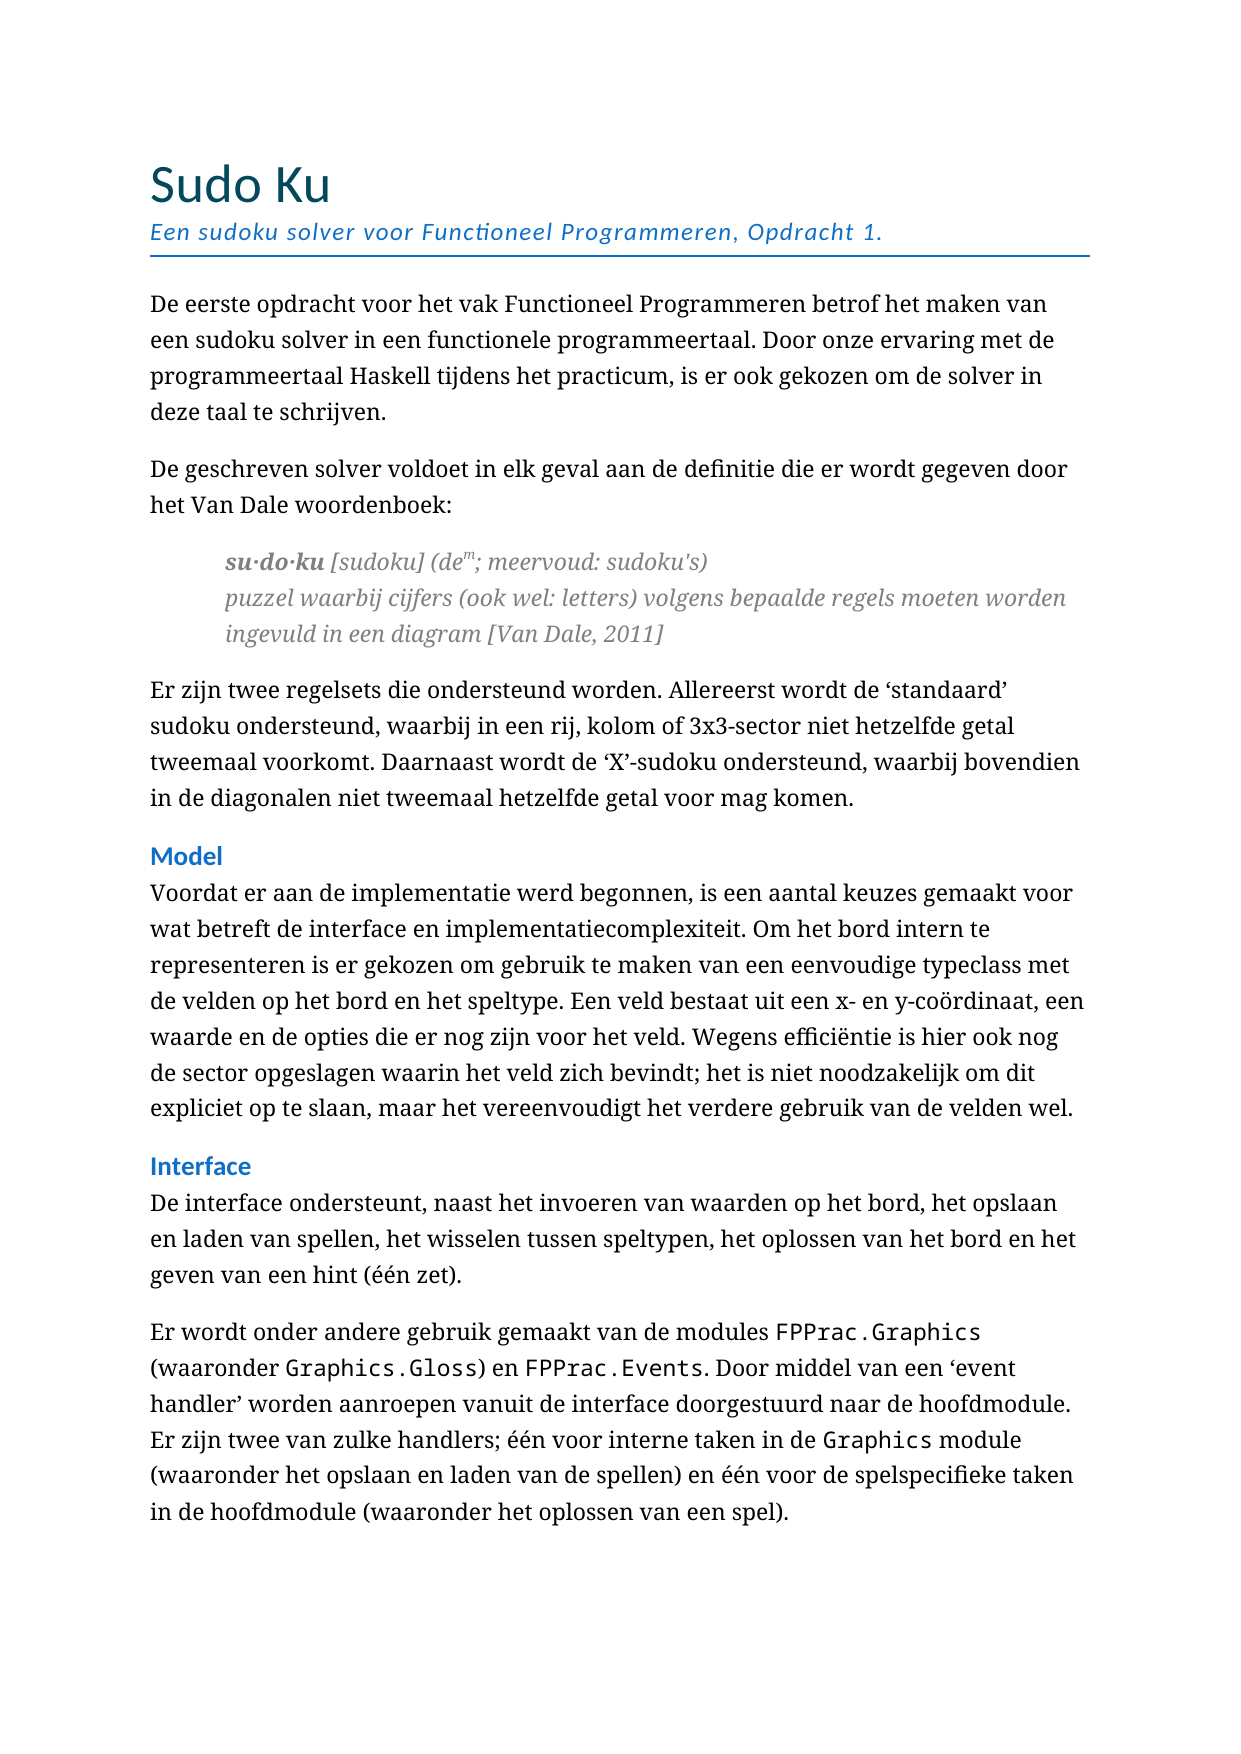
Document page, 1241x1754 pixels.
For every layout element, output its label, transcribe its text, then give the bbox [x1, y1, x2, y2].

text De interface ondersteunt, naast het invoeren van waarden op het bord, het opslaan en laden van spellen, het wisselen tussen speltypen, het oplossen van het bord en het geven van een hint (één zet). [150, 1187, 1090, 1290]
subtitle Model [150, 839, 1090, 872]
text Er wordt onder andere gebruik gemaakt van de modules FPPrac.Graphics (waaronder Graphics.Gloss) en FPPrac.Events. Door middel van een ‘event handler’ worden aanroepen vanuit de interface doorgestuurd naar de hoofdmodule. Er zijn twee van zulke handlers; één voor interne taken in de Graphics module (waaronder het opslaan en laden van de spellen) en één voor de spelspecifieke taken in de hoofdmodule (waaronder het oplossen van een spel). [150, 1316, 1090, 1527]
subtitle Interface [150, 1149, 1090, 1182]
text Voordat er aan de implementatie werd begonnen, is een aantal keuzes gemaakt voor wat betreft de interface en implementatiecomplexiteit. Om het bord intern te representeren is er gekozen om gebruik te maken van een eenvoudige typeclass met de velden op het bord en het speltype. Een veld bestaat uit een x- en y-coördinaat, een waarde en de opties die er nog zijn voor het veld. Wegens efficiëntie is hier ook nog de sector opgeslagen waarin het veld zich bevindt; het is niet noodzakelijk om dit expliciet op te slaan, maar het vereenvoudigt het verdere gebruik van de velden wel. [150, 877, 1090, 1124]
text Er zijn twee regelsets die ondersteund worden. Allereerst wordt de ‘standaard’ sudoku ondersteund, waarbij in een rij, kolom of 3x3-sector niet hetzelfde getal tweemaal voorkomt. Daarnaast wordt de ‘X’-sudoku ondersteund, waarbij bovendien in de diagonalen niet tweemaal hetzelfde getal voor mag komen. [150, 674, 1090, 813]
text De eerste opdracht voor het vak Functioneel Programmeren betrof het maken van een sudoku solver in een functionele programmeertaal. Door onze ervaring met de programmeertaal Haskell tijdens het practicum, is er ook gekozen om de solver in deze taal te schrijven. [150, 288, 1090, 427]
title Sudo Ku Een sudoku solver voor Functioneel Programmeren, Opdracht 1. [150, 150, 1090, 255]
text De geschreven solver voldoet in elk geval aan de definitie die er wordt gegeven door het Van Dale woordenboek: [150, 453, 1090, 520]
text su·do·ku [sudoku] (dem; meervoud: sudoku's) puzzel waarbij cijfers (ook wel: letters) volgens bepaalde regels moeten worden ingevuld in een diagram [Van Dale, 2011] [225, 546, 1090, 649]
